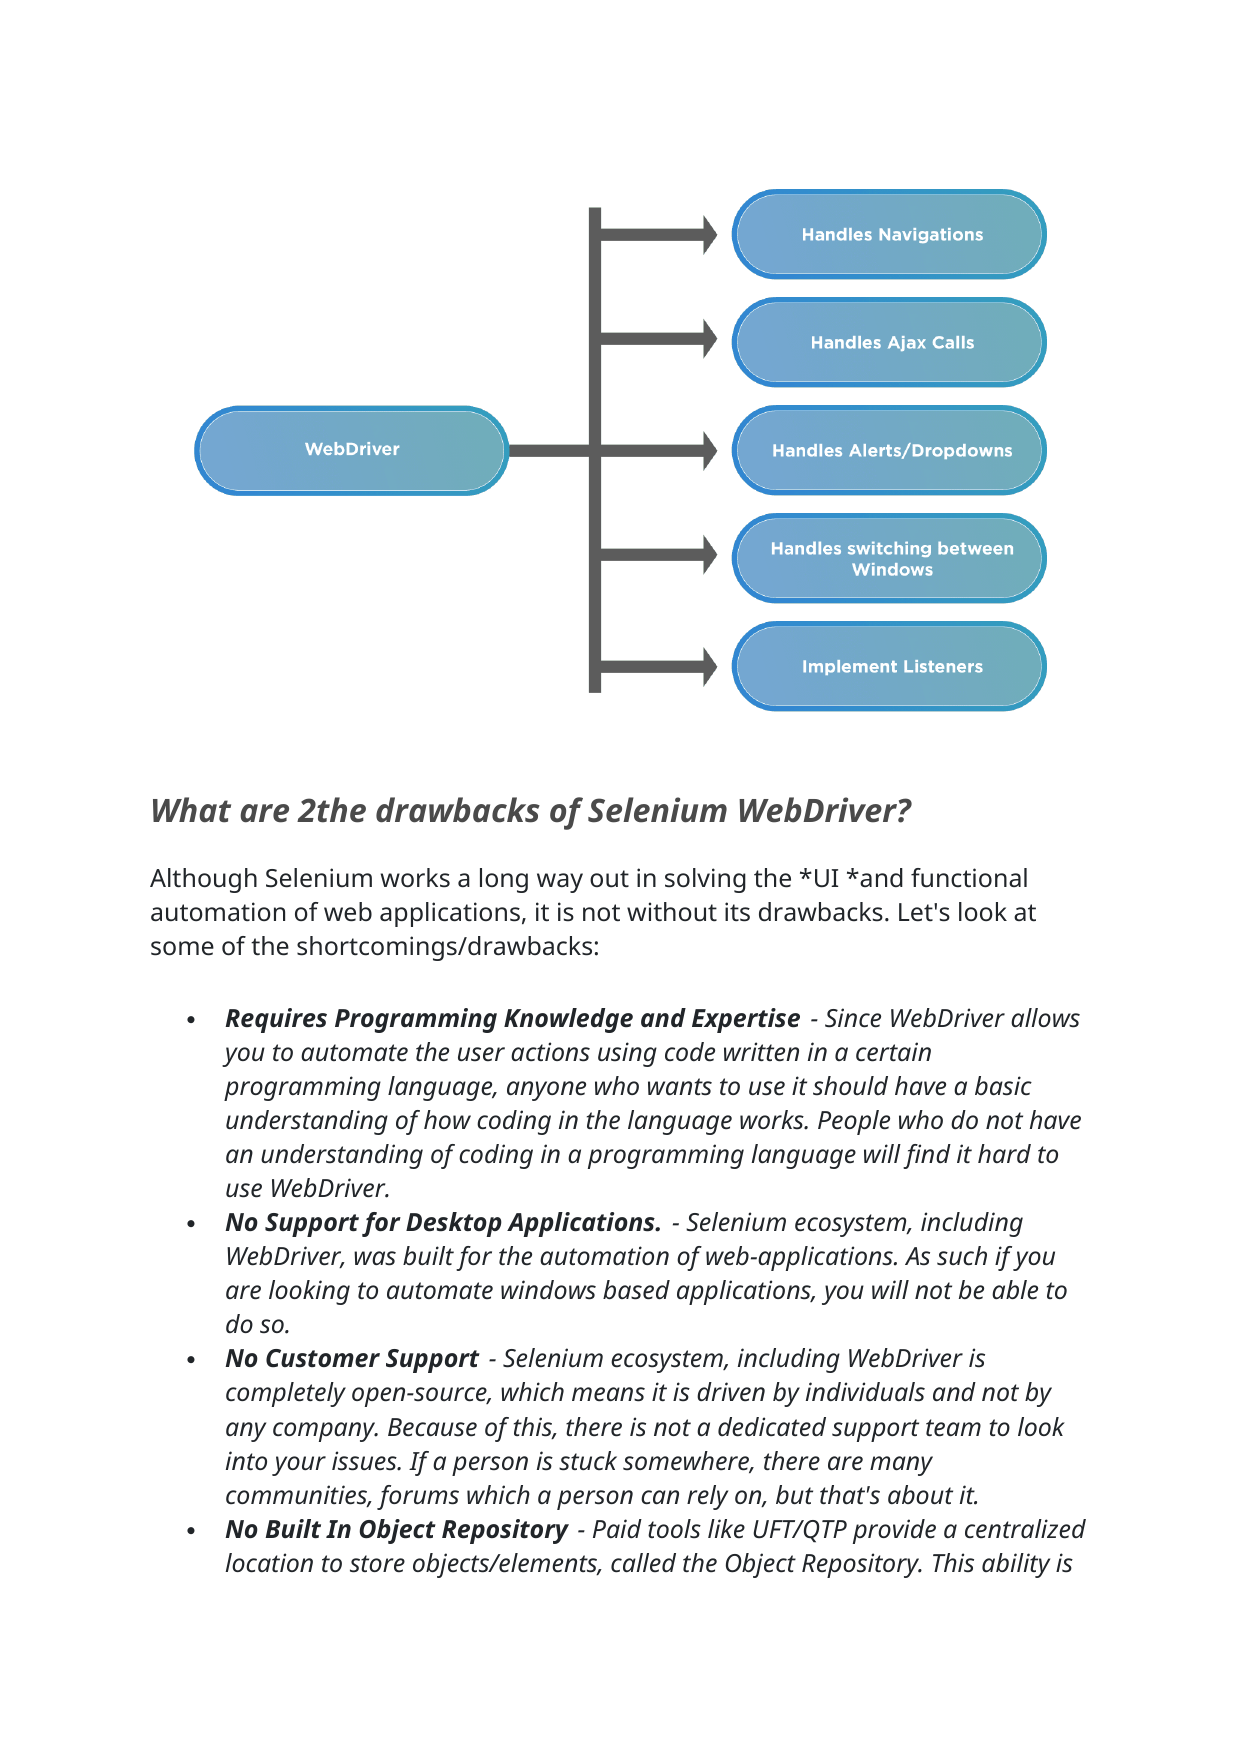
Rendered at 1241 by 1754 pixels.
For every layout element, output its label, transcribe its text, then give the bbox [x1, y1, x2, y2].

list Requires Programming Knowledge and Expertise - Since WebDriver allows you to automate the user actions using code written in a certain programming language, anyone who wants to use it should have a basic understanding of how coding in the language works. People who do not have an understanding of coding in a programming language will find it hard to use WebDriver. [187, 1000, 1090, 1205]
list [187, 1511, 1090, 1579]
text What are 2the drawbacks of Selenium WebDriver? [150, 788, 1090, 832]
list No Support for Desktop Applications. - Selenium ecosystem, including WebDriver, was built for the automation of web-applications. As such if you are looking to automate windows based applications, you will not be able to do so. [187, 1205, 1090, 1341]
list No Customer Support - Selenium ecosystem, including WebDriver is completely open-source, which means it is driven by individuals and not by any company. Because of this, there is not a dedicated support team to look into your issues. If a person is stuck somewhere, there are many communities, forums which a person can rely on, but that's about it. [187, 1341, 1090, 1511]
picture [150, 150, 1091, 751]
text Although Selenium works a long way out in solving the *UI *and functional automation of web applications, it is not without its drawbacks. Let's look at some of the shortcomings/drawbacks: [150, 861, 1090, 963]
